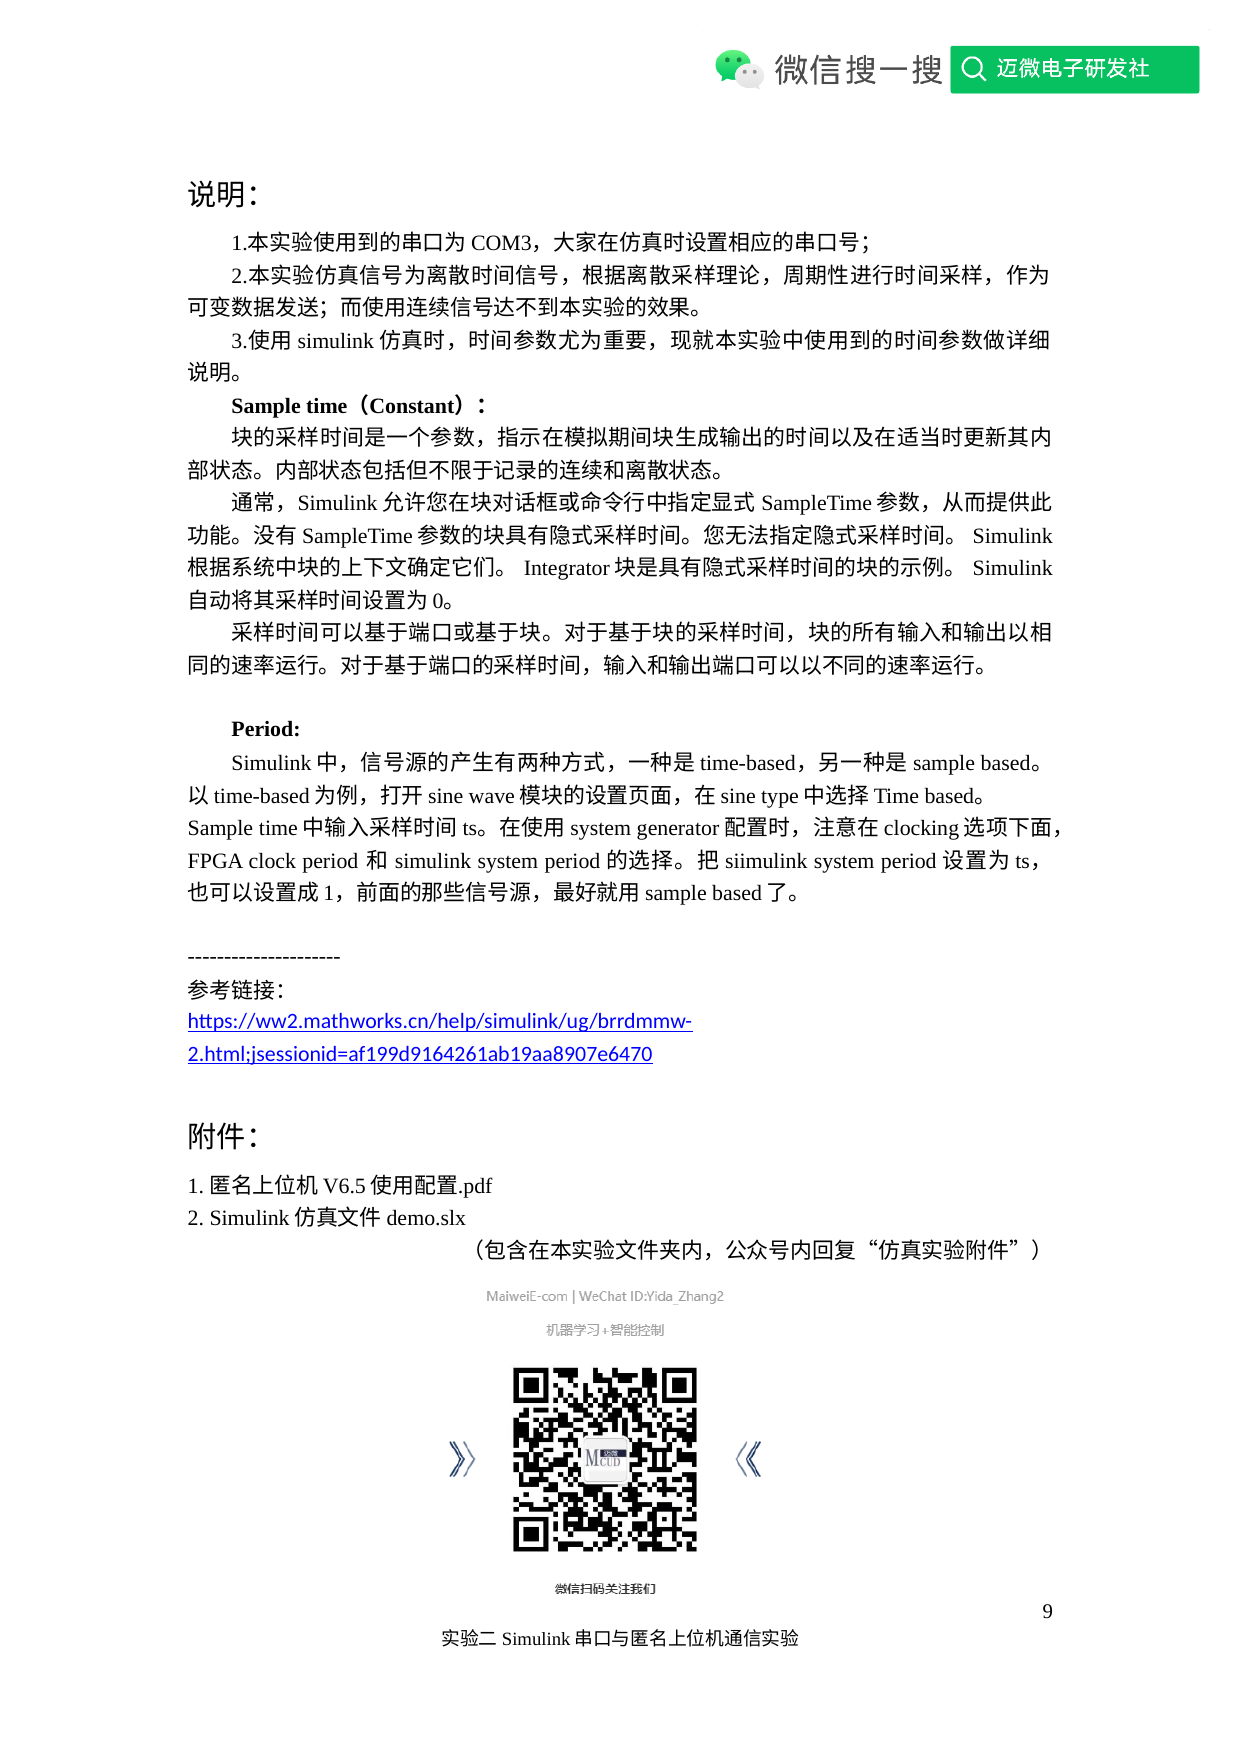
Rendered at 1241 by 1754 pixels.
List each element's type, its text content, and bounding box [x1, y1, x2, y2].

text --------------------- [187, 940, 1053, 972]
text 通常，Simulink允许您在块对话框或命令行中指定显式SampleTime参数，从而提供此功能。没有SampleTime参数的块具有隐式采样时间。您无法指定隐式采样时间。 Simulink根据系统中块的上下文确定它们。 Integrator块是具有隐式采样时间的块的示例。 Simulink自动将其采样时间设置为0。 [187, 485, 1053, 615]
text Sample time中输入采样时间ts。在使用system generator配置时，注意在clocking选项下面，FPGA clock period 和 simulink system period的选择。把siimulink system period设置为ts，也可以设置成1，前面的那些信号源，最好就用sample based了。 [187, 810, 1053, 907]
text 参考链接： [187, 972, 1053, 1005]
text 块的采样时间是一个参数，指示在模拟期间块生成输出的时间以及在适当时更新其内部状态。内部状态包括但不限于记录的连续和离散状态。 [187, 420, 1053, 485]
text Period: [187, 712, 1053, 745]
text 2. Simulink仿真文件 demo.slx [187, 1200, 1053, 1232]
picture [432, 1278, 780, 1607]
picture [700, 29, 1210, 104]
text （包含在本实验文件夹内，公众号内回复“仿真实验附件”） [187, 1232, 1053, 1265]
text Simulink中，信号源的产生有两种方式，一种是time-based，另一种是 sample based。以time-based为例，打开sine wave模块的设置页面，在sine type中选择 Time based。 [187, 745, 1053, 810]
text 2.本实验仿真信号为离散时间信号，根据离散采样理论，周期性进行时间采样，作为可变数据发送；而使用连续信号达不到本实验的效果。 [187, 257, 1053, 322]
text Sample time（Constant）： [187, 387, 1053, 420]
text 说明： [187, 160, 1053, 225]
text 3.使用simulink仿真时，时间参数尤为重要，现就本实验中使用到的时间参数做详细说明。 [187, 322, 1053, 387]
text 采样时间可以基于端口或基于块。对于基于块的采样时间，块的所有输入和输出以相同的速率运行。对于基于端口的采样时间，输入和输出端口可以以不同的速率运行。 [187, 615, 1053, 680]
text 1.本实验使用到的串口为COM3，大家在仿真时设置相应的串口号； [187, 225, 1053, 257]
text 附件： [187, 1102, 1053, 1167]
text https://ww2.mathworks.cn/help/simulink/ug/brrdmmw-2.html;jsessionid=af199d9164261ab19aa8907e6470 [187, 1005, 1053, 1070]
text 1. 匿名上位机V6.5使用配置.pdf [187, 1167, 1053, 1200]
